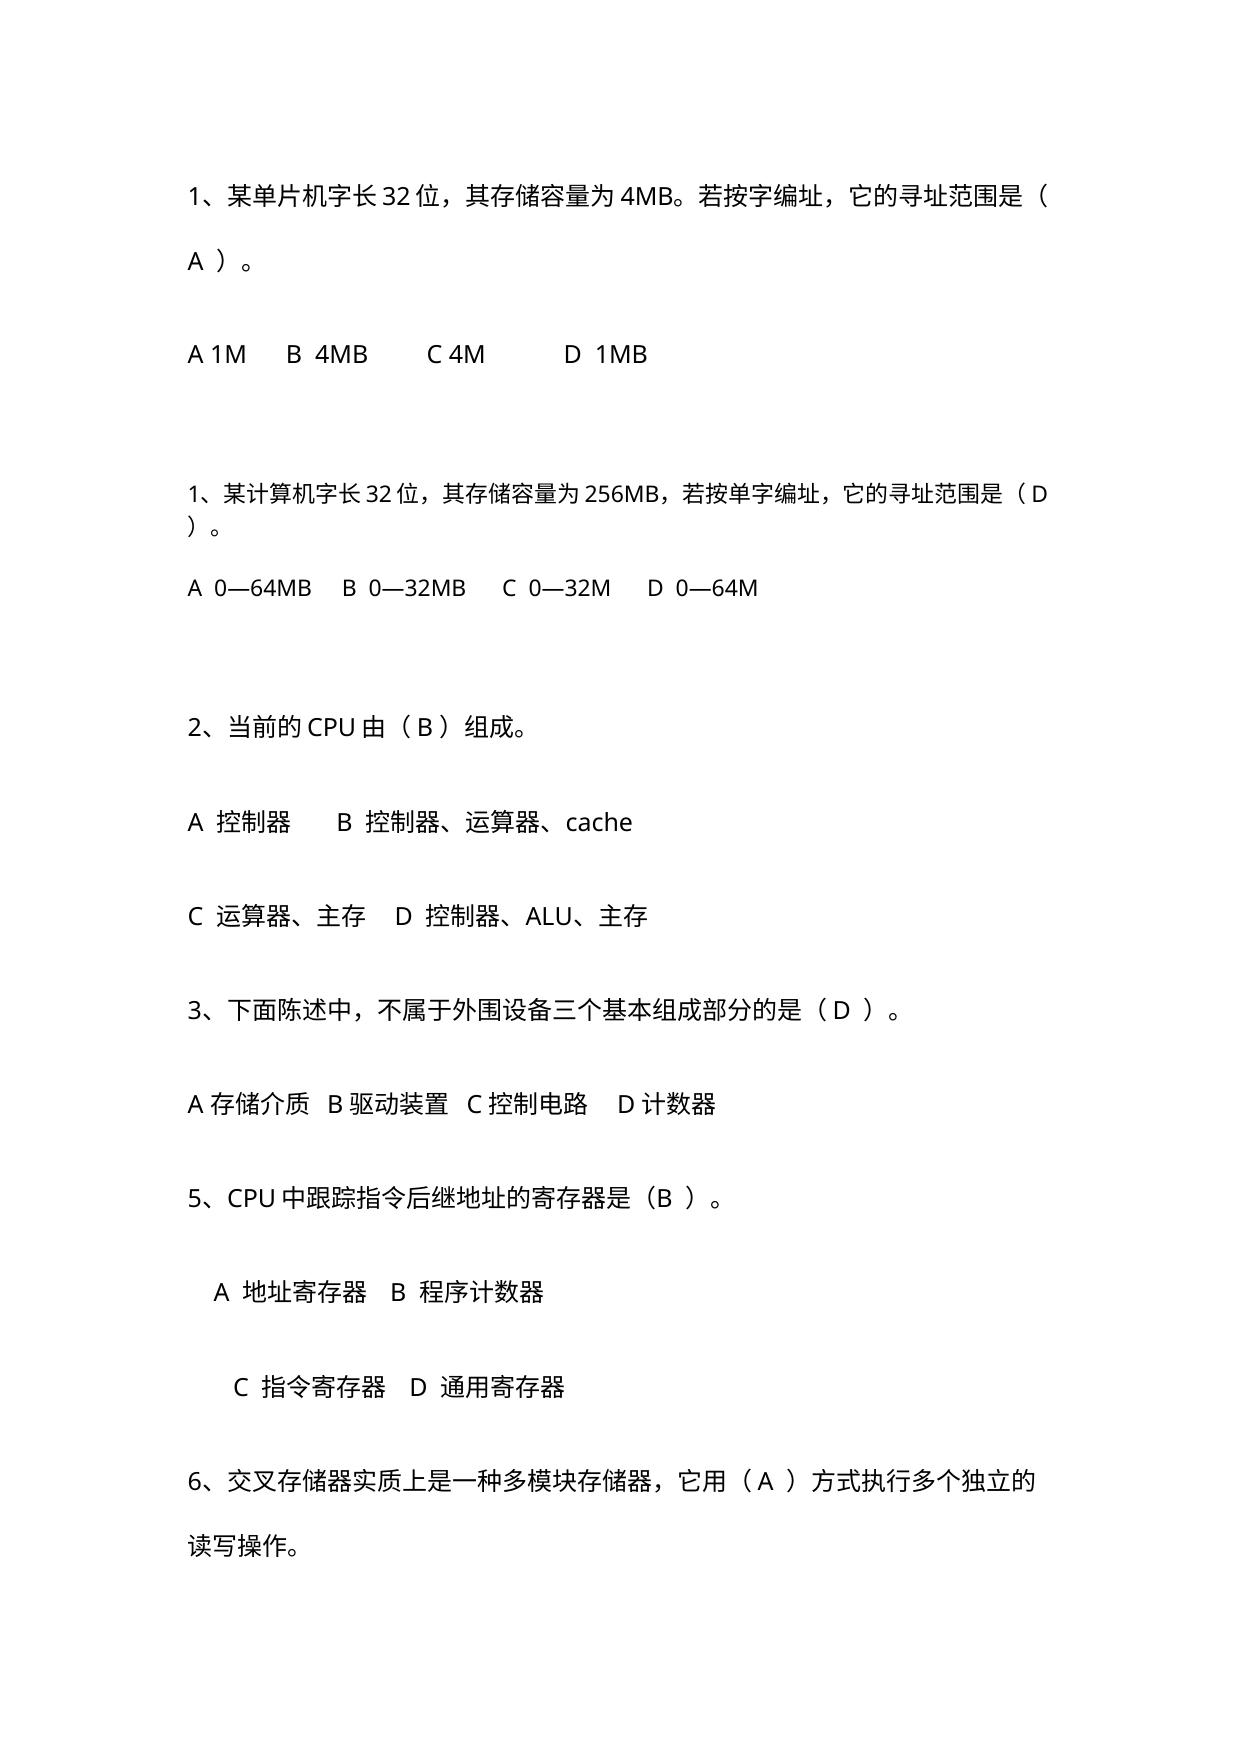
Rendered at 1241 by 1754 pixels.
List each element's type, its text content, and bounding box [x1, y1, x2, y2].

text A 0—64MB B 0—32MB C 0—32M D 0—64M [187, 571, 1053, 603]
text 5、CPU中跟踪指令后继地址的寄存器是（B ）。 [187, 1164, 1053, 1229]
text C 运算器、主存 D 控制器、ALU、主存 [187, 882, 1053, 947]
text A 存储介质 B 驱动装置 C 控制电路 D 计数器 [187, 1070, 1053, 1135]
text C 指令寄存器 D 通用寄存器 [187, 1353, 1053, 1418]
text A 控制器 B 控制器、运算器、cache [187, 788, 1053, 853]
text A 1M B 4MB C 4M D 1MB [187, 321, 1053, 386]
text A 地址寄存器 B 程序计数器 [187, 1258, 1053, 1323]
text 2、当前的CPU由（ B ）组成。 [187, 693, 1053, 758]
text 1、某单片机字长32位，其存储容量为4MB。若按字编址，它的寻址范围是（ A ）。 [187, 162, 1053, 292]
text 3、下面陈述中，不属于外围设备三个基本组成部分的是（ D ）。 [187, 976, 1053, 1041]
text 1、某计算机字长32位，其存储容量为256MB，若按单字编址，它的寻址范围是（ D ）。 [187, 476, 1053, 542]
text 6、交叉存储器实质上是一种多模块存储器，它用（ A ）方式执行多个独立的读写操作。 [187, 1447, 1053, 1577]
